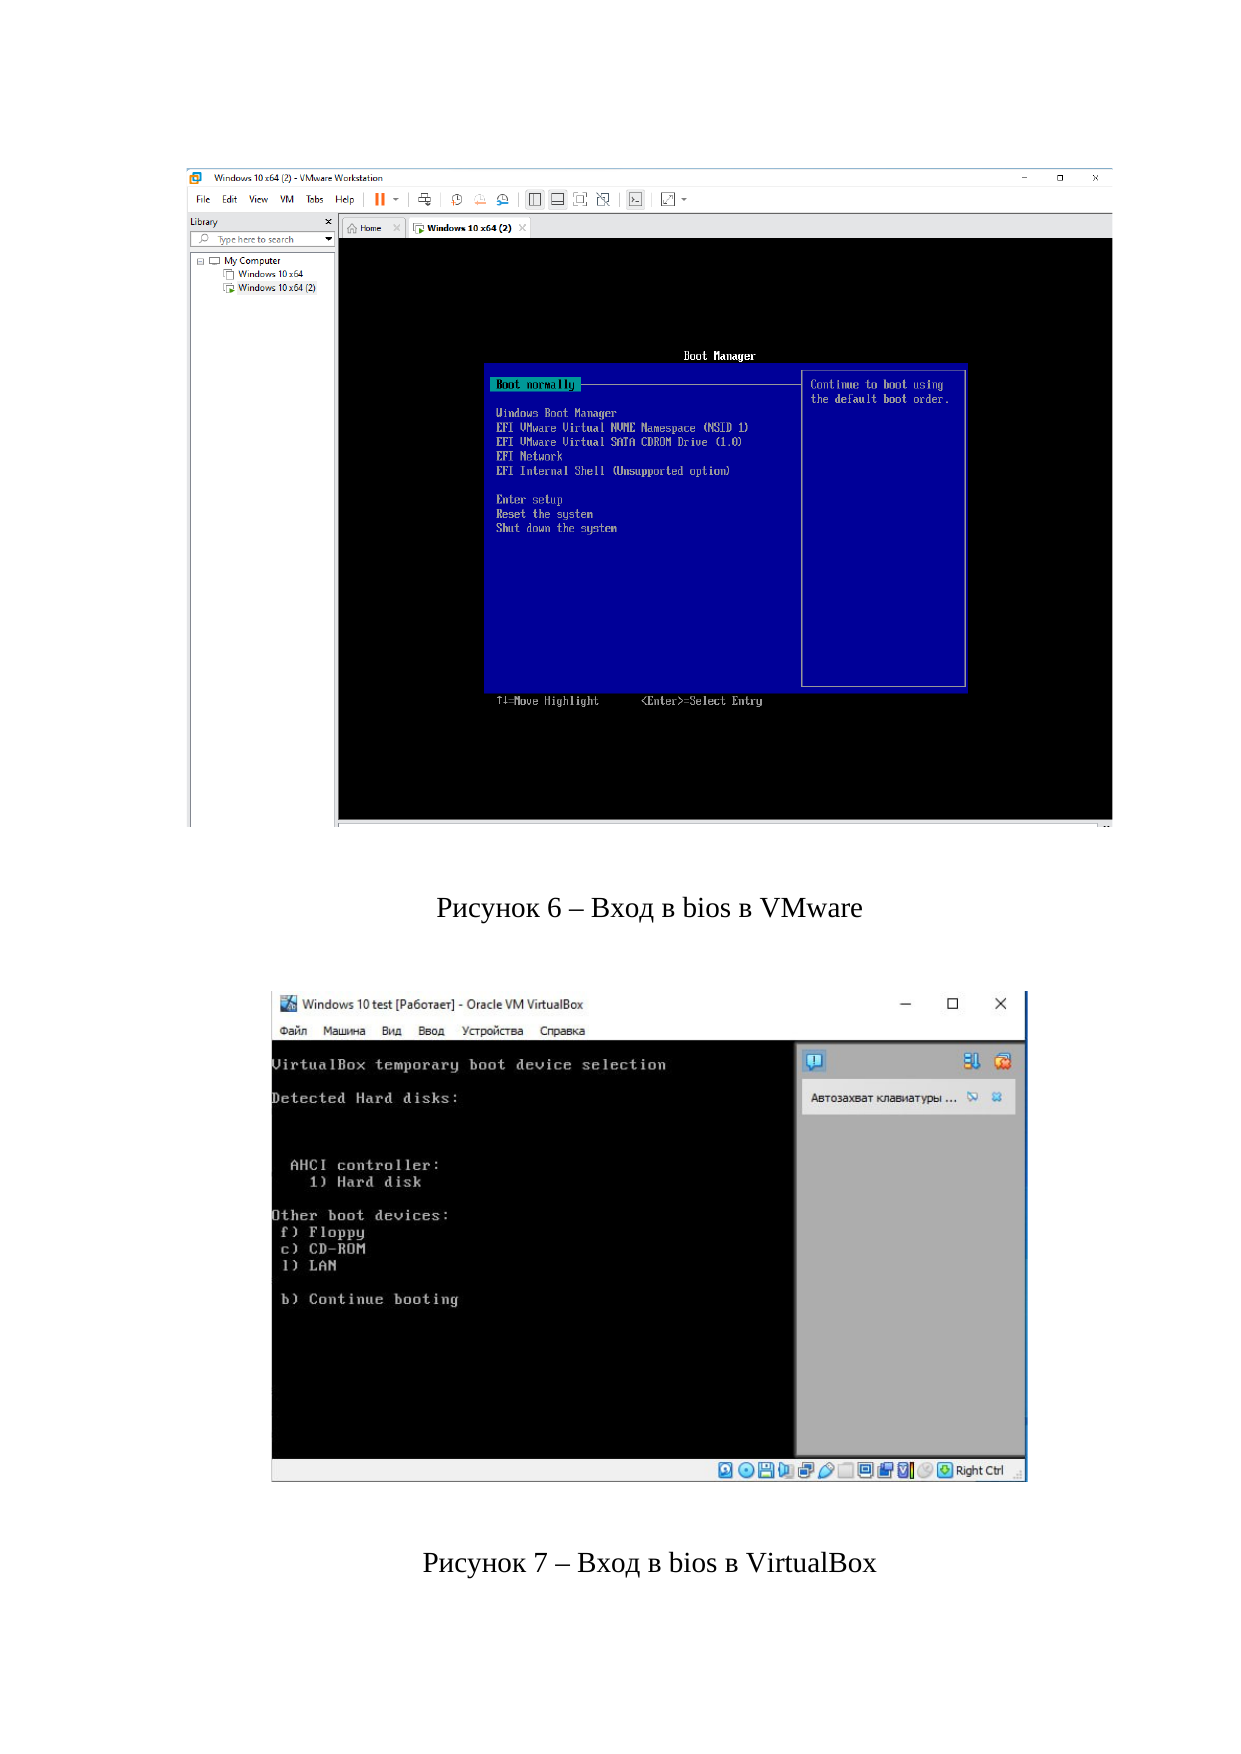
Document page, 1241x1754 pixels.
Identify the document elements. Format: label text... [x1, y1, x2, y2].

picture [186, 168, 1113, 827]
picture [271, 991, 1028, 1482]
text Рисунок 6 – Вход в bios в VMware [118, 891, 1181, 924]
text Рисунок 7 – Вход в bios в VirtualBox [118, 1545, 1181, 1579]
